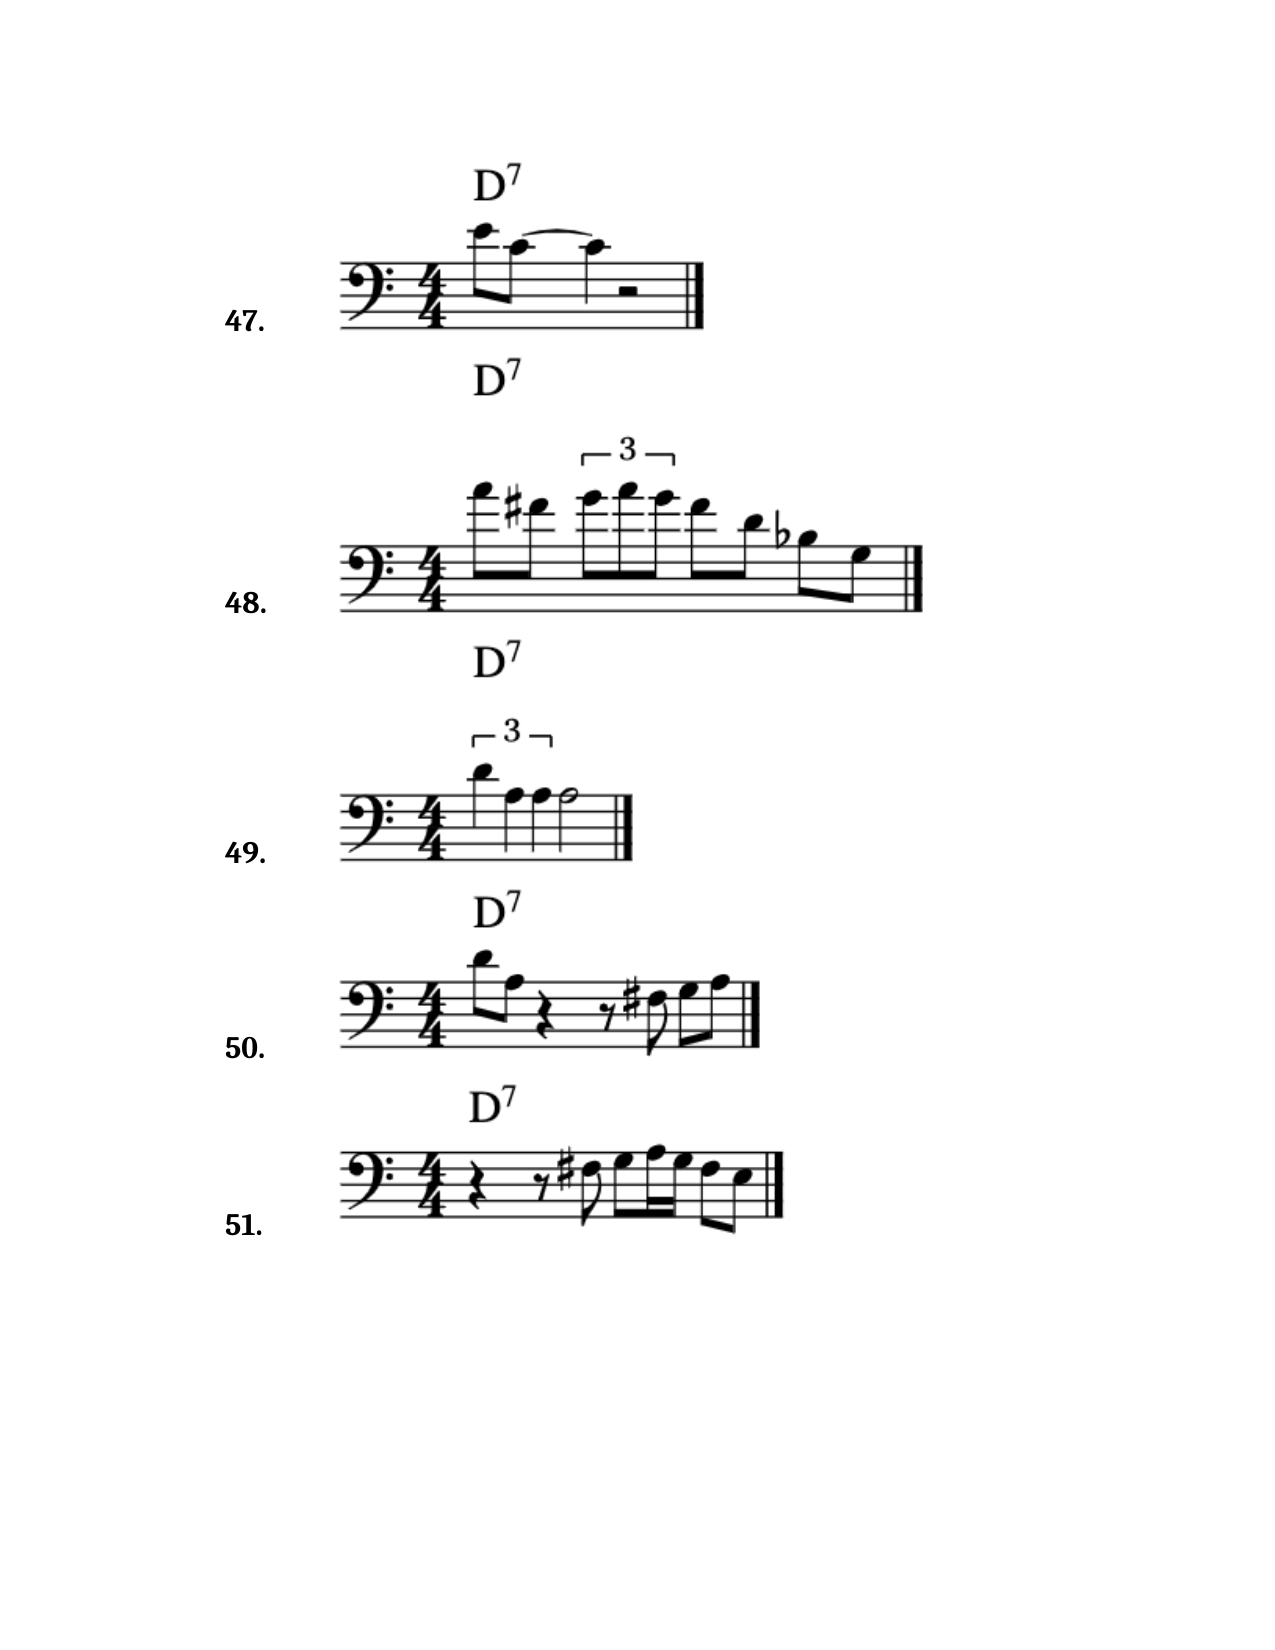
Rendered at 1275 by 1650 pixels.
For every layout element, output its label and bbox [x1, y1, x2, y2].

picture [337, 344, 926, 614]
picture [337, 150, 707, 332]
picture [337, 626, 636, 864]
picture [337, 1071, 786, 1236]
picture [337, 876, 763, 1059]
